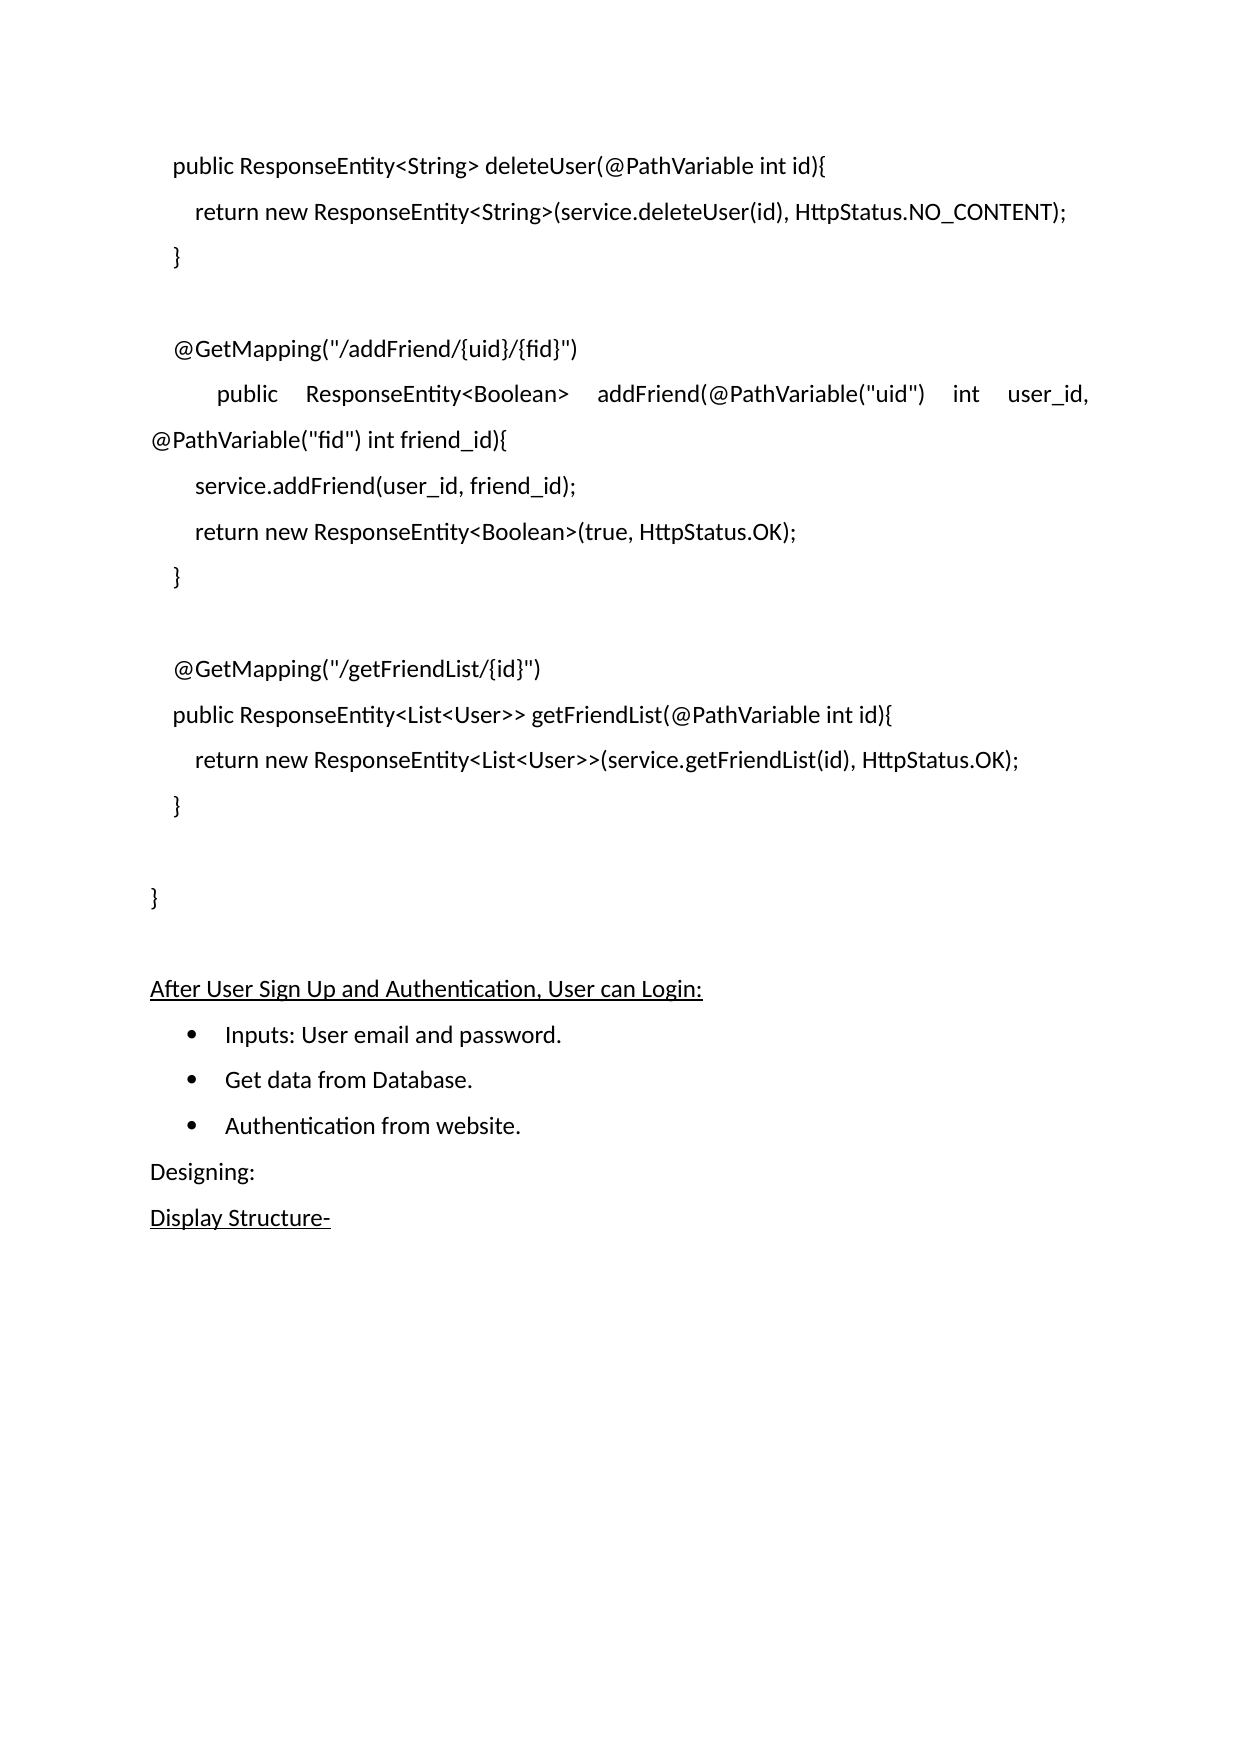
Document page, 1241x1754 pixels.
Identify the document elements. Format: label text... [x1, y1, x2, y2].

text } [150, 562, 1090, 592]
list Authentication from website. [187, 1110, 1090, 1141]
text public ResponseEntity<Boolean> addFriend(@PathVariable("uid") int user_id, @PathVariable("fid") int friend_id){ [150, 379, 1090, 455]
text public ResponseEntity<List<User>> getFriendList(@PathVariable int id){ [150, 699, 1090, 729]
text @GetMapping("/addFriend/{uid}/{fid}") [150, 333, 1090, 363]
text public ResponseEntity<String> deleteUser(@PathVariable int id){ [150, 150, 1090, 181]
text } [150, 882, 1090, 912]
list Inputs: User email and password. [187, 1019, 1090, 1049]
text } [150, 241, 1090, 272]
text Designing: [150, 1156, 1090, 1187]
text Display Structure- [150, 1202, 1090, 1232]
text service.addFriend(user_id, friend_id); [150, 470, 1090, 501]
text return new ResponseEntity<String>(service.deleteUser(id), HttpStatus.NO_CONTENT); [150, 196, 1090, 226]
text @GetMapping("/getFriendList/{id}") [150, 653, 1090, 683]
list Get data from Database. [187, 1064, 1090, 1095]
text After User Sign Up and Authentication, User can Login: [150, 973, 1090, 1004]
text return new ResponseEntity<List<User>>(service.getFriendList(id), HttpStatus.OK); [150, 744, 1090, 775]
text } [150, 790, 1090, 821]
text return new ResponseEntity<Boolean>(true, HttpStatus.OK); [150, 516, 1090, 546]
